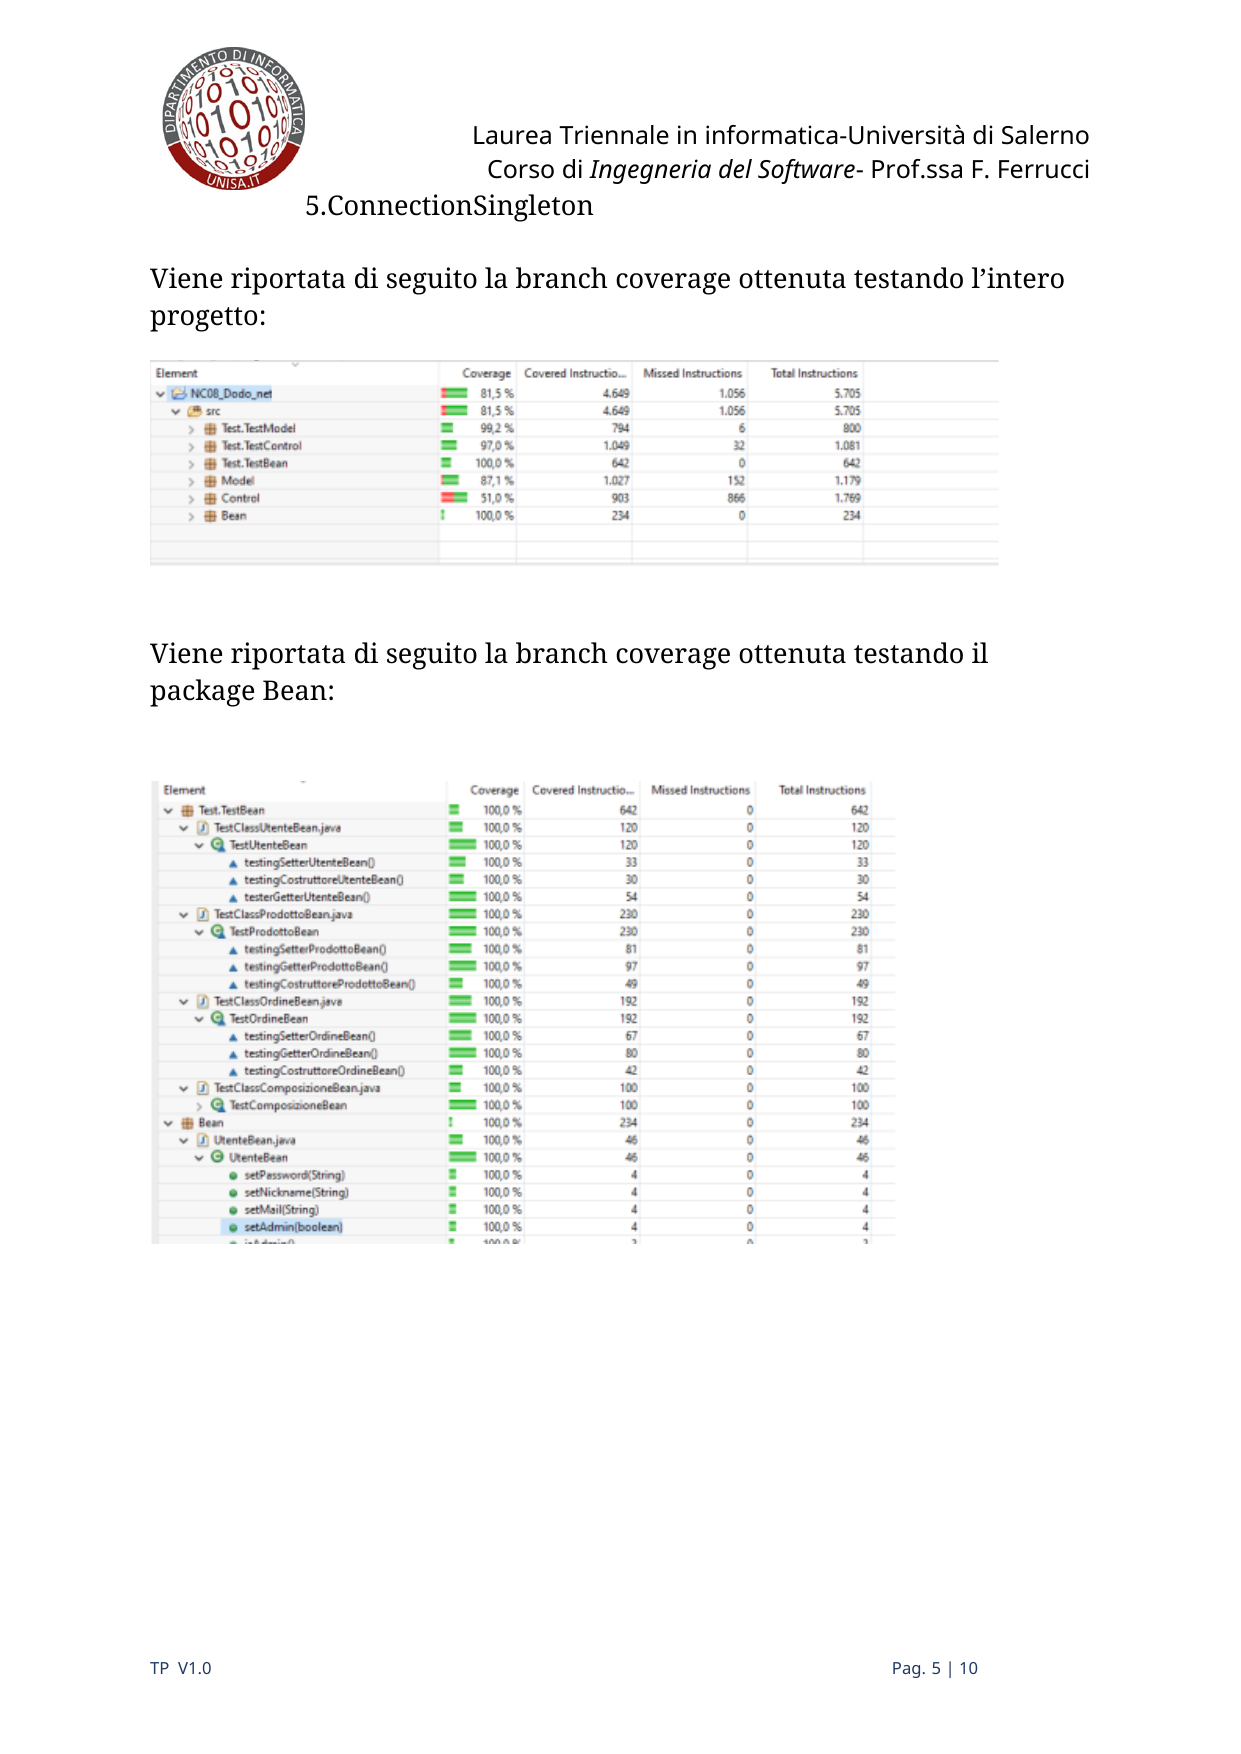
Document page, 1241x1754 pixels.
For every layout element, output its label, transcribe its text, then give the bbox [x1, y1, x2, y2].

picture [162, 47, 305, 186]
text Viene riportata di seguito la branch coverage ottenuta testando l’intero progetto: [150, 260, 1090, 334]
picture [150, 360, 999, 566]
picture [150, 781, 896, 1244]
text Viene riportata di seguito la branch coverage ottenuta testando il package Bean: [150, 634, 1090, 708]
text 5.ConnectionSingleton [150, 186, 1090, 223]
